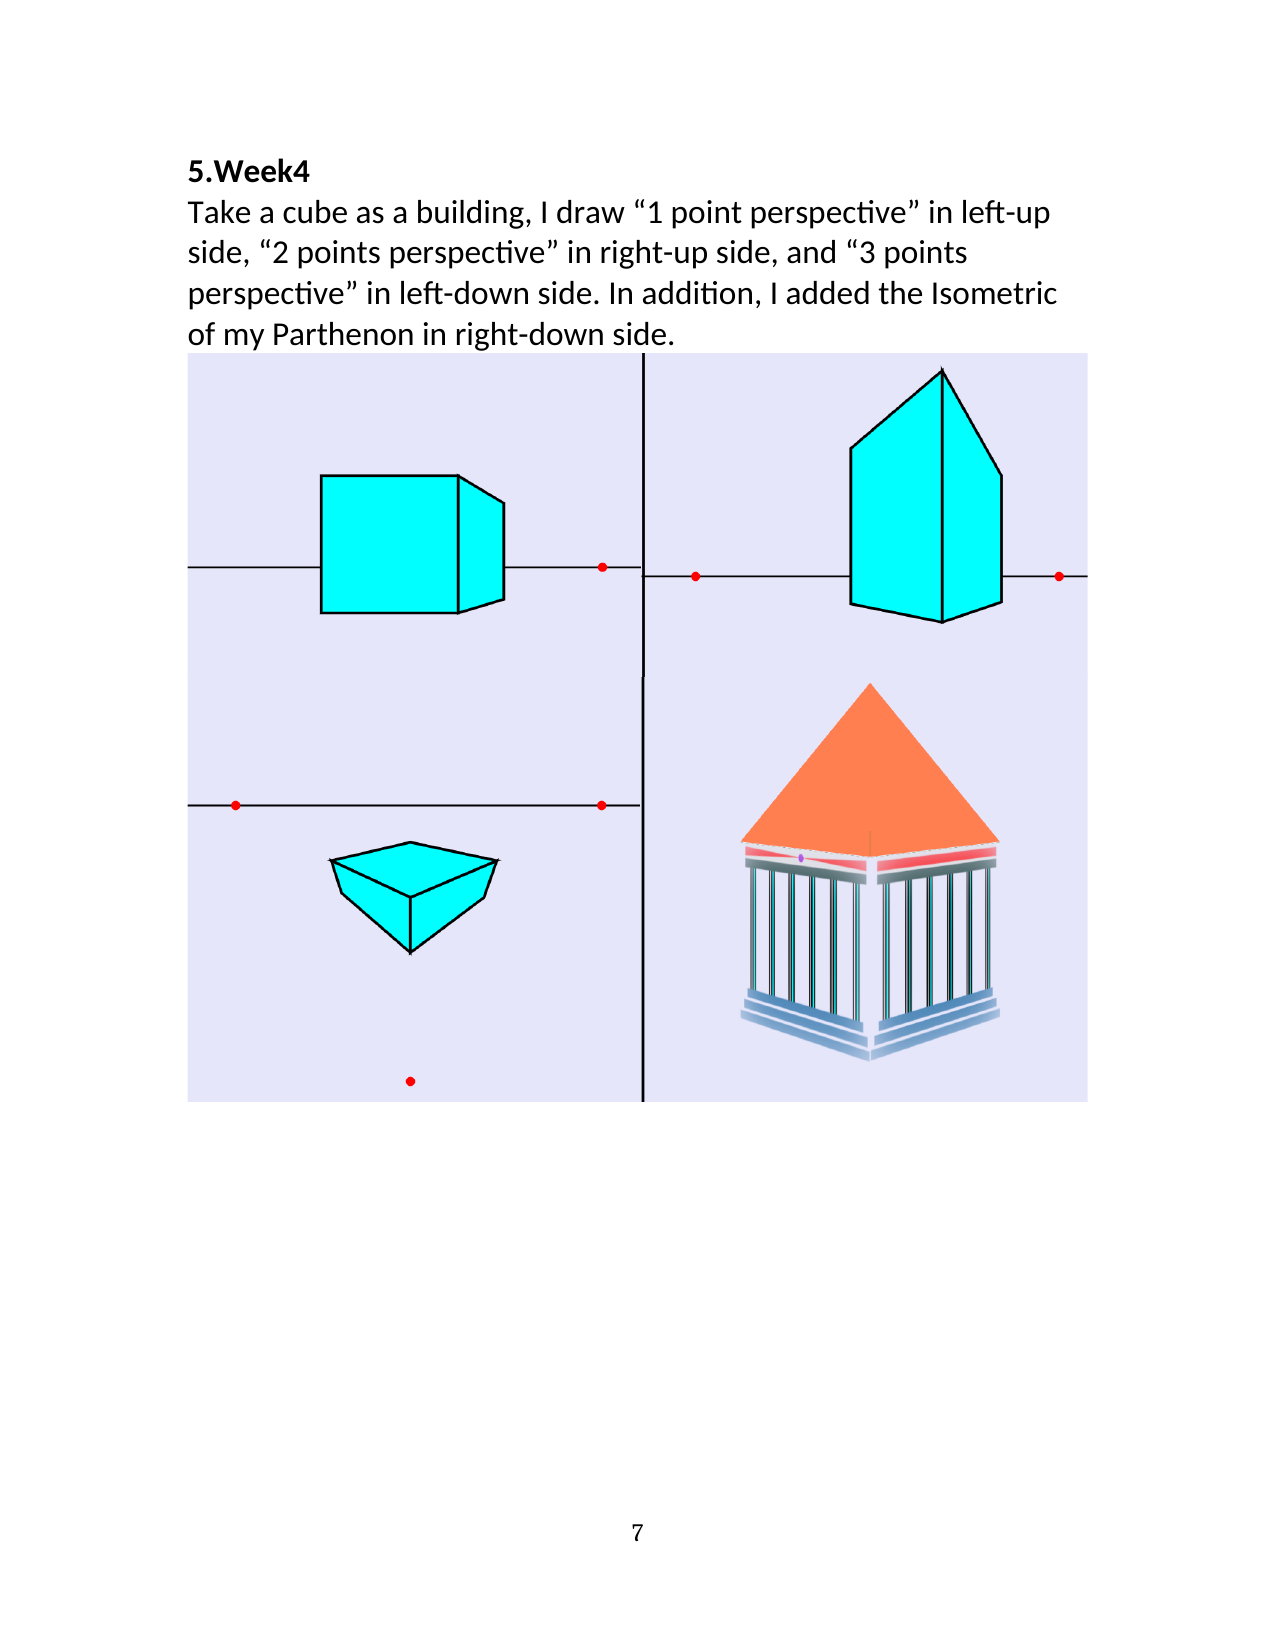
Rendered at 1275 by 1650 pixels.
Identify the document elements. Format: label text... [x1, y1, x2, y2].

picture [187, 353, 1088, 1102]
text Take a cube as a building, I draw “1 point perspective” in left-up side, “2 points perspective” in right-up side, and “3 points perspective” in left-down side. In addition, I added the Isometric of my Parthenon in right-down side. [187, 191, 1087, 353]
text 5.Week4 [187, 150, 1087, 191]
